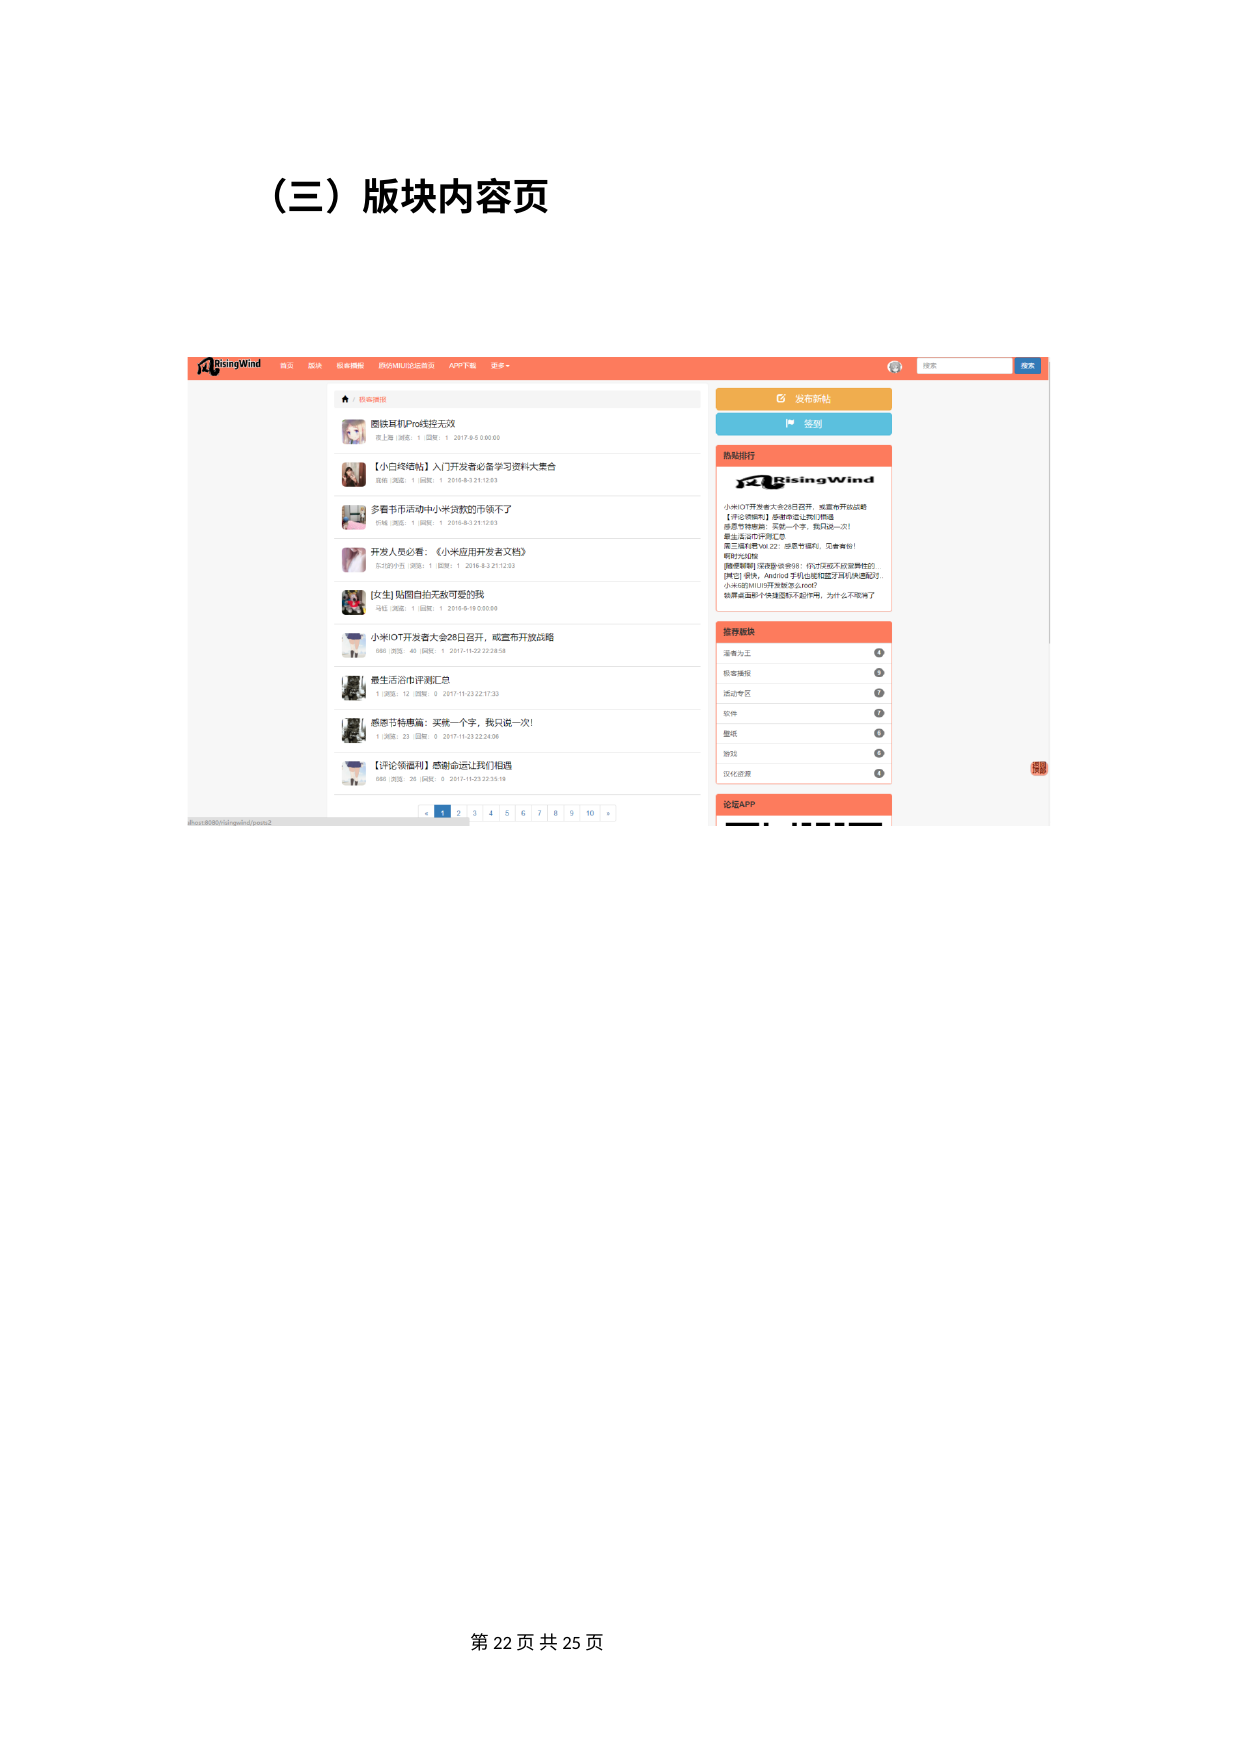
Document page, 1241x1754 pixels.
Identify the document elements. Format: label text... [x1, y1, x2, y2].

picture [187, 357, 1050, 826]
list 版块内容页 [187, 162, 1053, 227]
